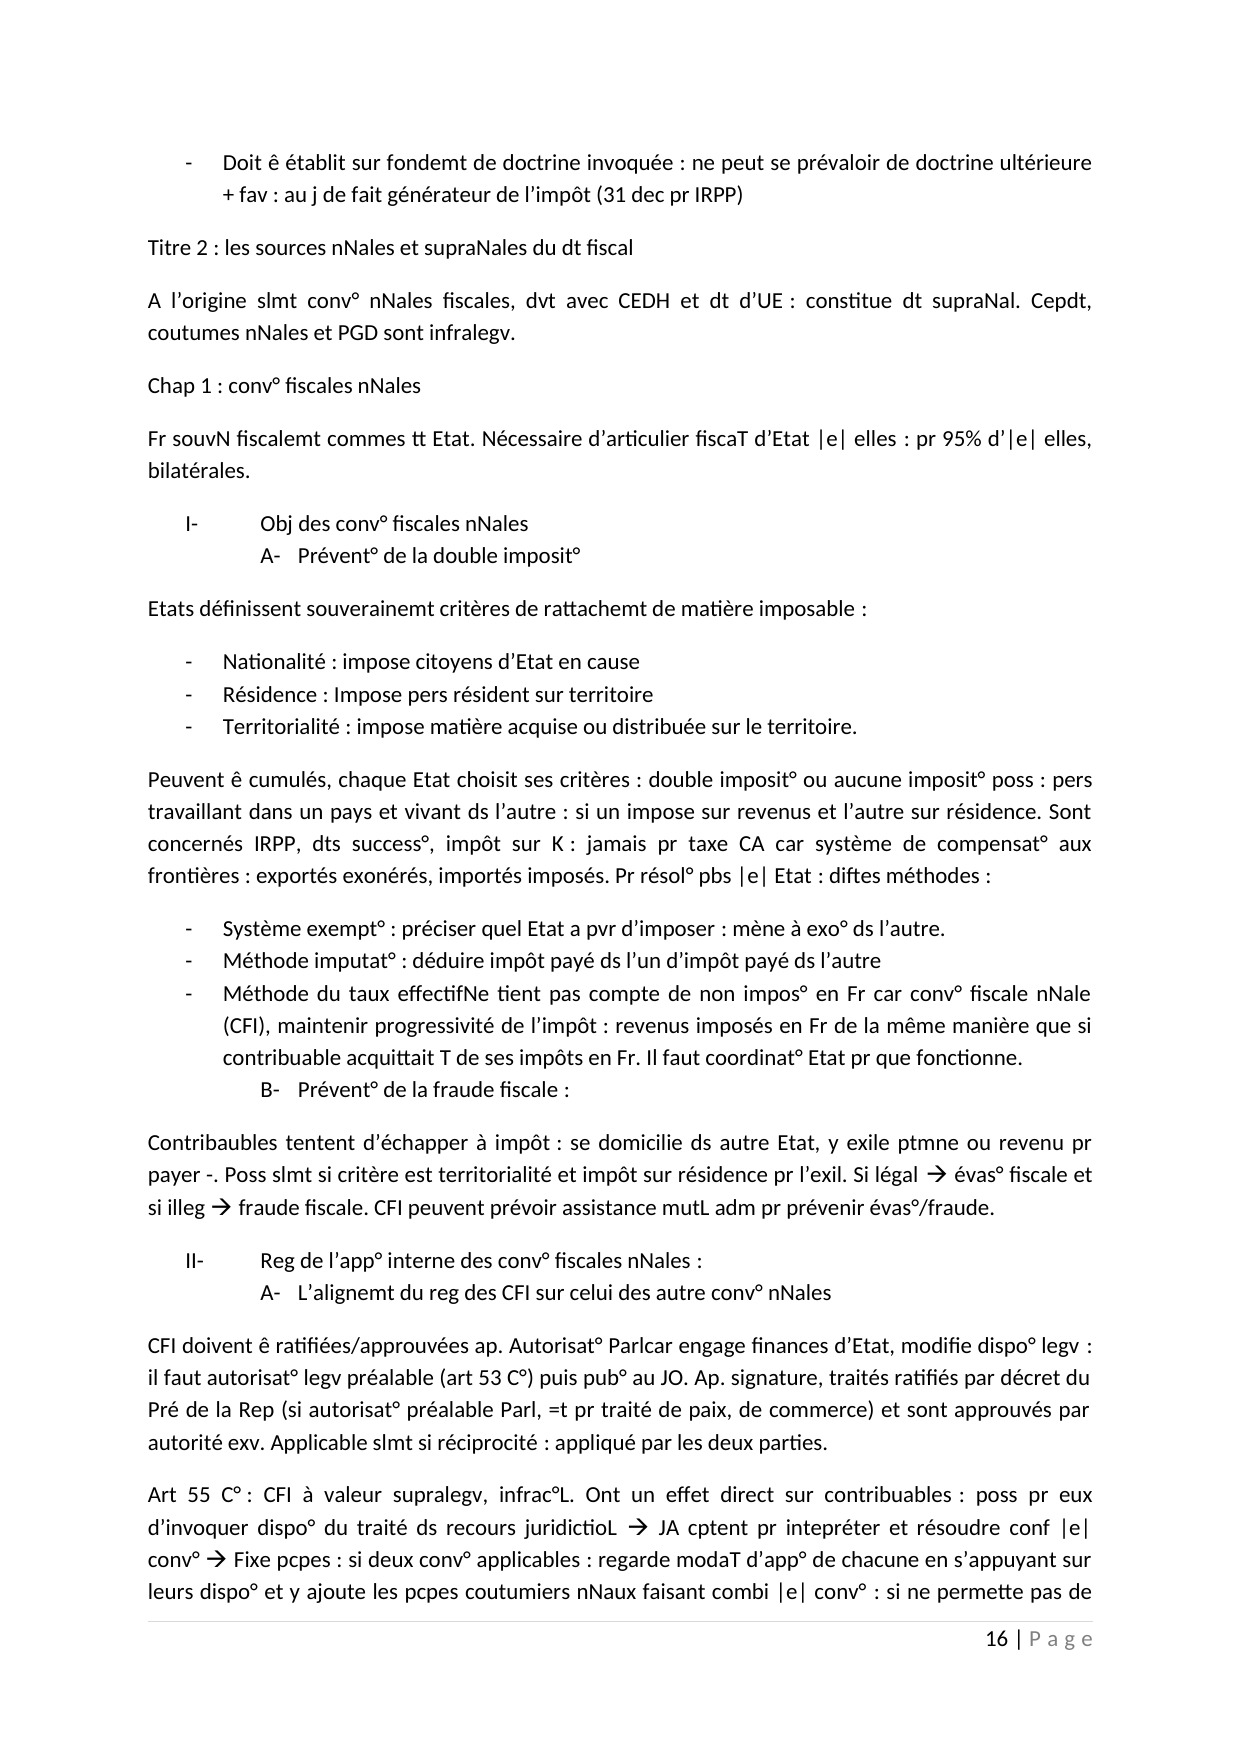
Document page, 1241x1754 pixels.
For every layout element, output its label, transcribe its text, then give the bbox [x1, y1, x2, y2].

list L’alignemt du reg des CFI sur celui des autre conv° nNales [260, 1278, 1093, 1306]
list Méthode imputat° : déduire impôt payé ds l’un d’impôt payé ds l’autre [185, 947, 1093, 975]
list Doit ê établit sur fondemt de doctrine invoquée : ne peut se prévaloir de doctrine ultérieure + fav : au j de fait générateur de l’impôt (31 dec pr IRPP) [185, 148, 1093, 208]
list Prévent° de la double imposit° [260, 541, 1093, 569]
list Résidence : Impose pers résident sur territoire [185, 680, 1093, 708]
text Fr souvN fiscalemt commes tt Etat. Nécessaire d’articulier fiscaT d’Etat |e| elles : pr 95% d’|e| elles, bilatérales. [148, 424, 1093, 484]
text A l’origine slmt conv° nNales fiscales, dvt avec CEDH et dt d’UE : constitue dt supraNal. Cepdt, coutumes nNales et PGD sont infralegv. [148, 286, 1093, 346]
text Etats définissent souverainemt critères de rattachemt de matière imposable : [148, 594, 1093, 622]
text Chap 1 : conv° fiscales nNales [148, 371, 1093, 399]
list Méthode du taux effectifNe tient pas compte de non impos° en Fr car conv° fiscale nNale (CFI), maintenir progressivité de l’impôt : revenus imposés en Fr de la même manière que si contribuable acquittait T de ses impôts en Fr. Il faut coordinat° Etat pr que fonctionne. [185, 979, 1093, 1071]
text Titre 2 : les sources nNales et supraNales du dt fiscal [148, 233, 1093, 261]
list Prévent° de la fraude fiscale : [260, 1075, 1093, 1103]
text CFI doivent ê ratifiées/approuvées ap. Autorisat° Parlcar engage finances d’Etat, modifie dispo° legv : il faut autorisat° legv préalable (art 53 C°) puis pub° au JO. Ap. signature, traités ratifiés par décret du Pré de la Rep (si autorisat° préalable Parl, =t pr traité de paix, de commerce) et sont approuvés par autorité exv. Applicable slmt si réciprocité : appliqué par les deux parties. [148, 1331, 1093, 1456]
list Territorialité : impose matière acquise ou distribuée sur le territoire. [185, 712, 1093, 740]
list Reg de l’app° interne des conv° fiscales nNales : [185, 1246, 1093, 1274]
list Système exempt° : préciser quel Etat a pvr d’imposer : mène à exo° ds l’autre. [185, 914, 1093, 942]
text Peuvent ê cumulés, chaque Etat choisit ses critères : double imposit° ou aucune imposit° poss : pers travaillant dans un pays et vivant ds l’autre : si un impose sur revenus et l’autre sur résidence. Sont concernés IRPP, dts success°, impôt sur K : jamais pr taxe CA car système de compensat° aux frontières : exportés exonérés, importés imposés. Pr résol° pbs |e| Etat : diftes méthodes : [148, 765, 1093, 889]
list Nationalité : impose citoyens d’Etat en cause [185, 647, 1093, 676]
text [148, 1481, 1093, 1605]
list Obj des conv° fiscales nNales [185, 509, 1093, 537]
text Contribaubles tentent d’échapper à impôt : se domicilie ds autre Etat, y exile ptmne ou revenu pr payer -. Poss slmt si critère est territorialité et impôt sur résidence pr l’exil. Si légal évas° fiscale et si illeg fraude fiscale. CFI peuvent prévoir assistance mutL adm pr prévenir évas°/fraude. [148, 1128, 1093, 1221]
